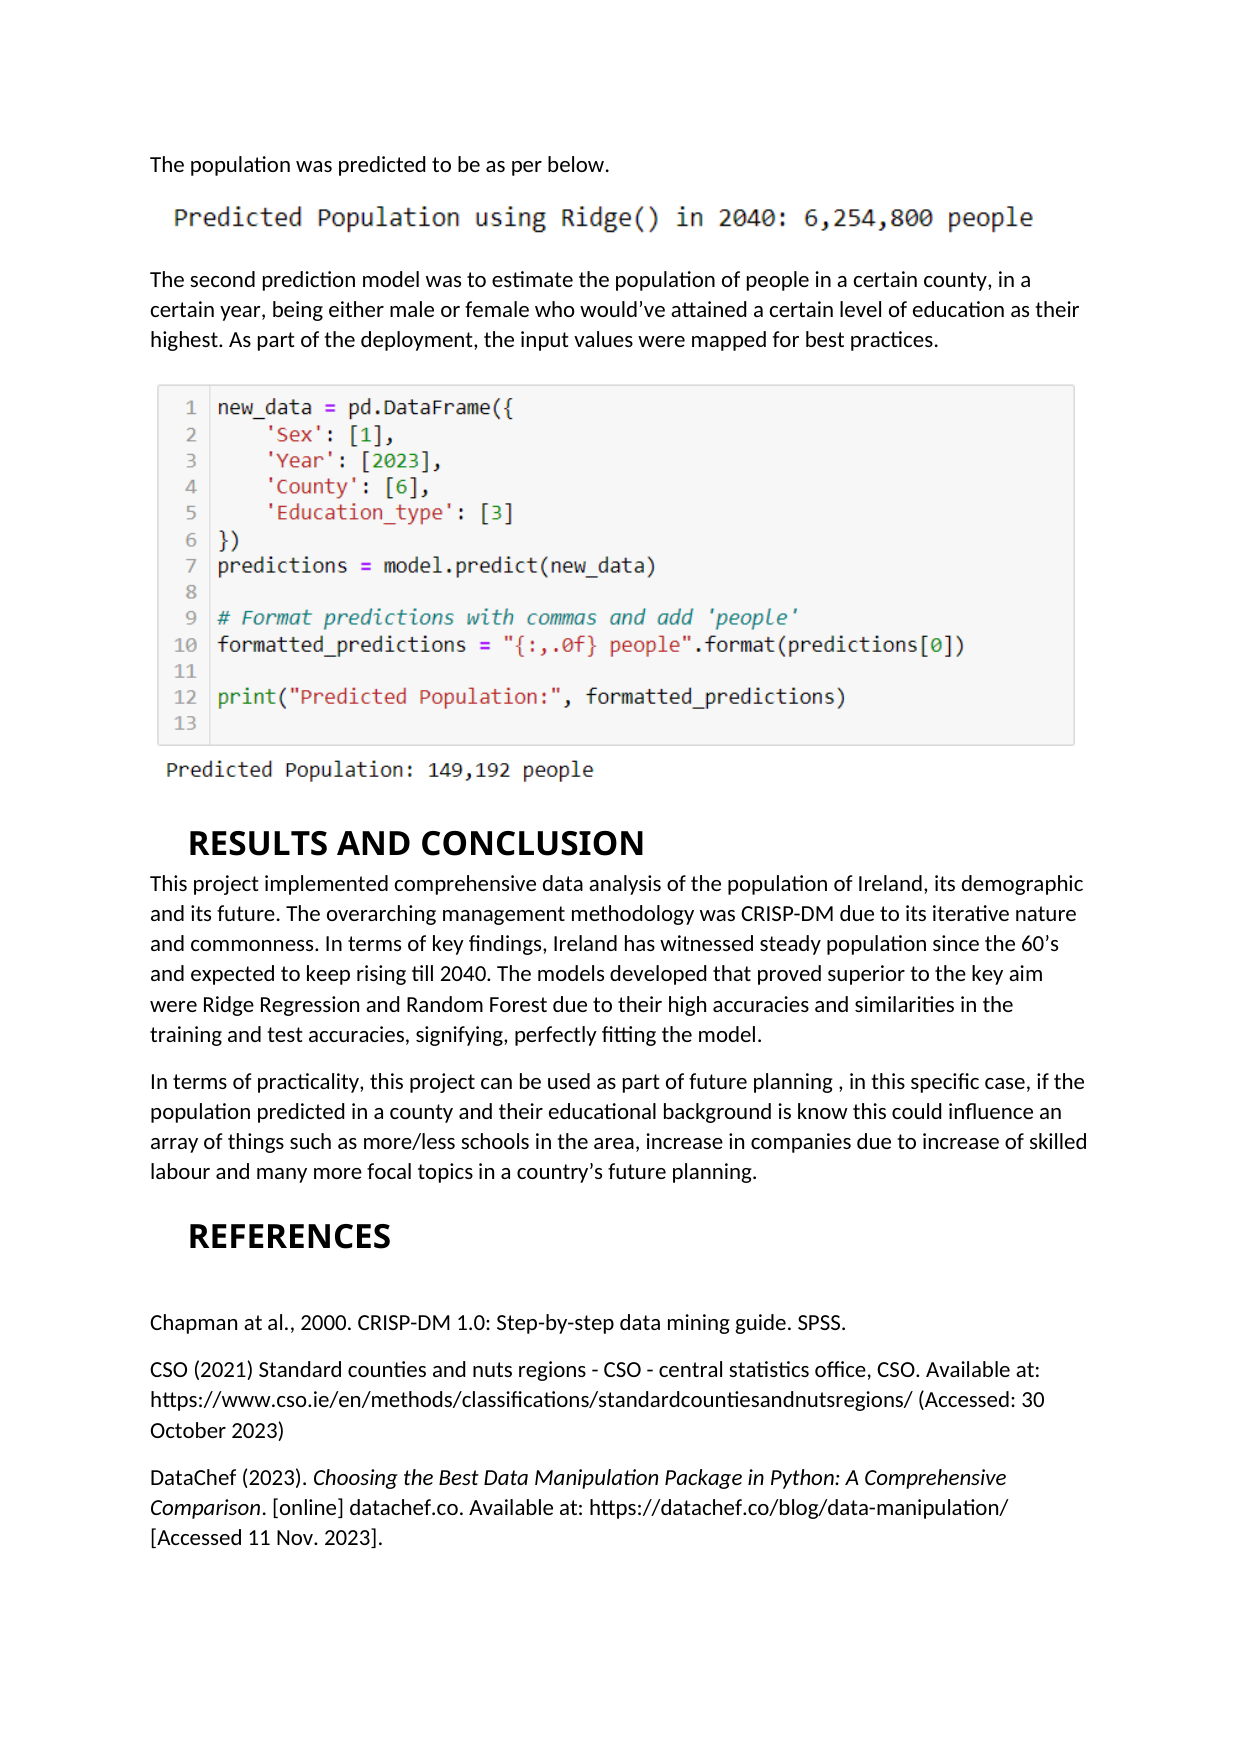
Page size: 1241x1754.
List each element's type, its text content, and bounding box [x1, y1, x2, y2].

text The second prediction model was to estimate the population of people in a certain county, in a certain year, being either male or female who would’ve attained a certain level of education as their highest. As part of the deployment, the input values were mapped for best practices. [150, 265, 1090, 353]
text In terms of practicality, this project can be used as part of future planning , in this specific case, if the population predicted in a county and their educational background is know this could influence an array of things such as more/less schools in the area, increase in companies due to increase of skilled labour and many more focal topics in a country’s future planning. [150, 1067, 1090, 1186]
text Chapman at al., 2000. CRISP-DM 1.0: Step-by-step data mining guide. SPSS. [150, 1308, 1090, 1337]
text CSO (2021) Standard counties and nuts regions - CSO - central statistics office, CSO. Available at: https://www.cso.ie/en/methods/classifications/standardcountiesandnutsregions/ (Accessed: 30 October 2023) [150, 1355, 1090, 1444]
subtitle RESULTS AND CONCLUSION [187, 820, 1090, 865]
text The population was predicted to be as per below. [150, 150, 1090, 178]
subtitle REFERENCES [187, 1213, 1090, 1258]
text DataChef (2023). Choosing the Best Data Manipulation Package in Python: A Comprehensive Comparison. [online] datachef.co. Available at: https://datachef.co/blog/data-manipulation/ [Accessed 11 Nov. 2023]. [150, 1463, 1090, 1551]
picture [150, 196, 1091, 246]
picture [150, 372, 1091, 793]
text This project implemented comprehensive data analysis of the population of Ireland, its demographic and its future. The overarching management methodology was CRISP-DM due to its iterative nature and commonness. In terms of key findings, Ireland has witnessed steady population since the 60’s and expected to keep rising till 2040. The models developed that proved superior to the key aim were Ridge Regression and Random Forest due to their high accuracies and similarities in the training and test accuracies, signifying, perfectly fitting the model. [150, 869, 1090, 1048]
